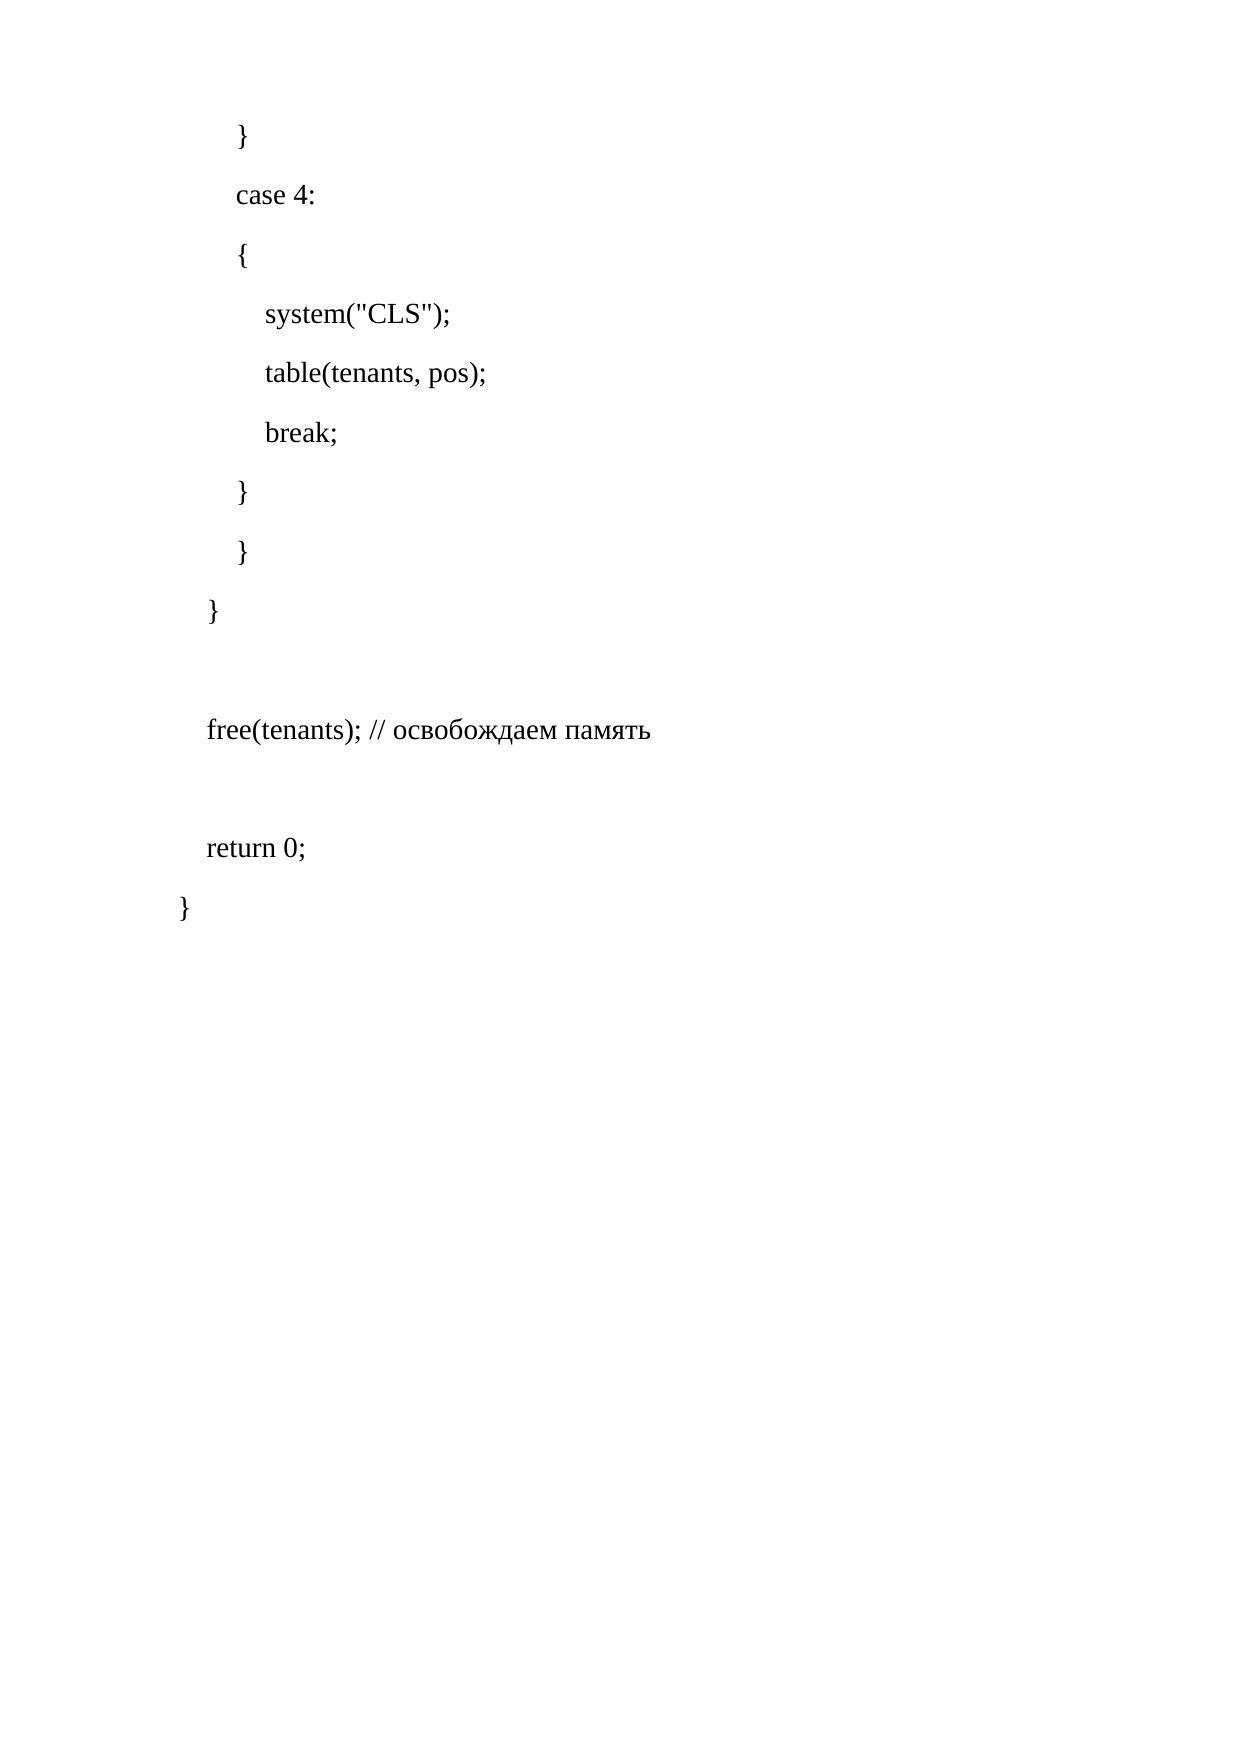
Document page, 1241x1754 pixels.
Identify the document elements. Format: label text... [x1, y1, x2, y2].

text } [177, 118, 1152, 152]
text return 0; [177, 831, 1152, 864]
text } [177, 534, 1152, 567]
text table(tenants, pos); [177, 356, 1152, 389]
text } [177, 474, 1152, 508]
text break; [177, 415, 1152, 448]
text } [177, 593, 1152, 627]
text { [177, 237, 1152, 270]
text case 4: [177, 177, 1152, 211]
text system("CLS"); [177, 296, 1152, 330]
text } [177, 890, 1152, 923]
text free(tenants); // освобождаем память [177, 712, 1152, 745]
